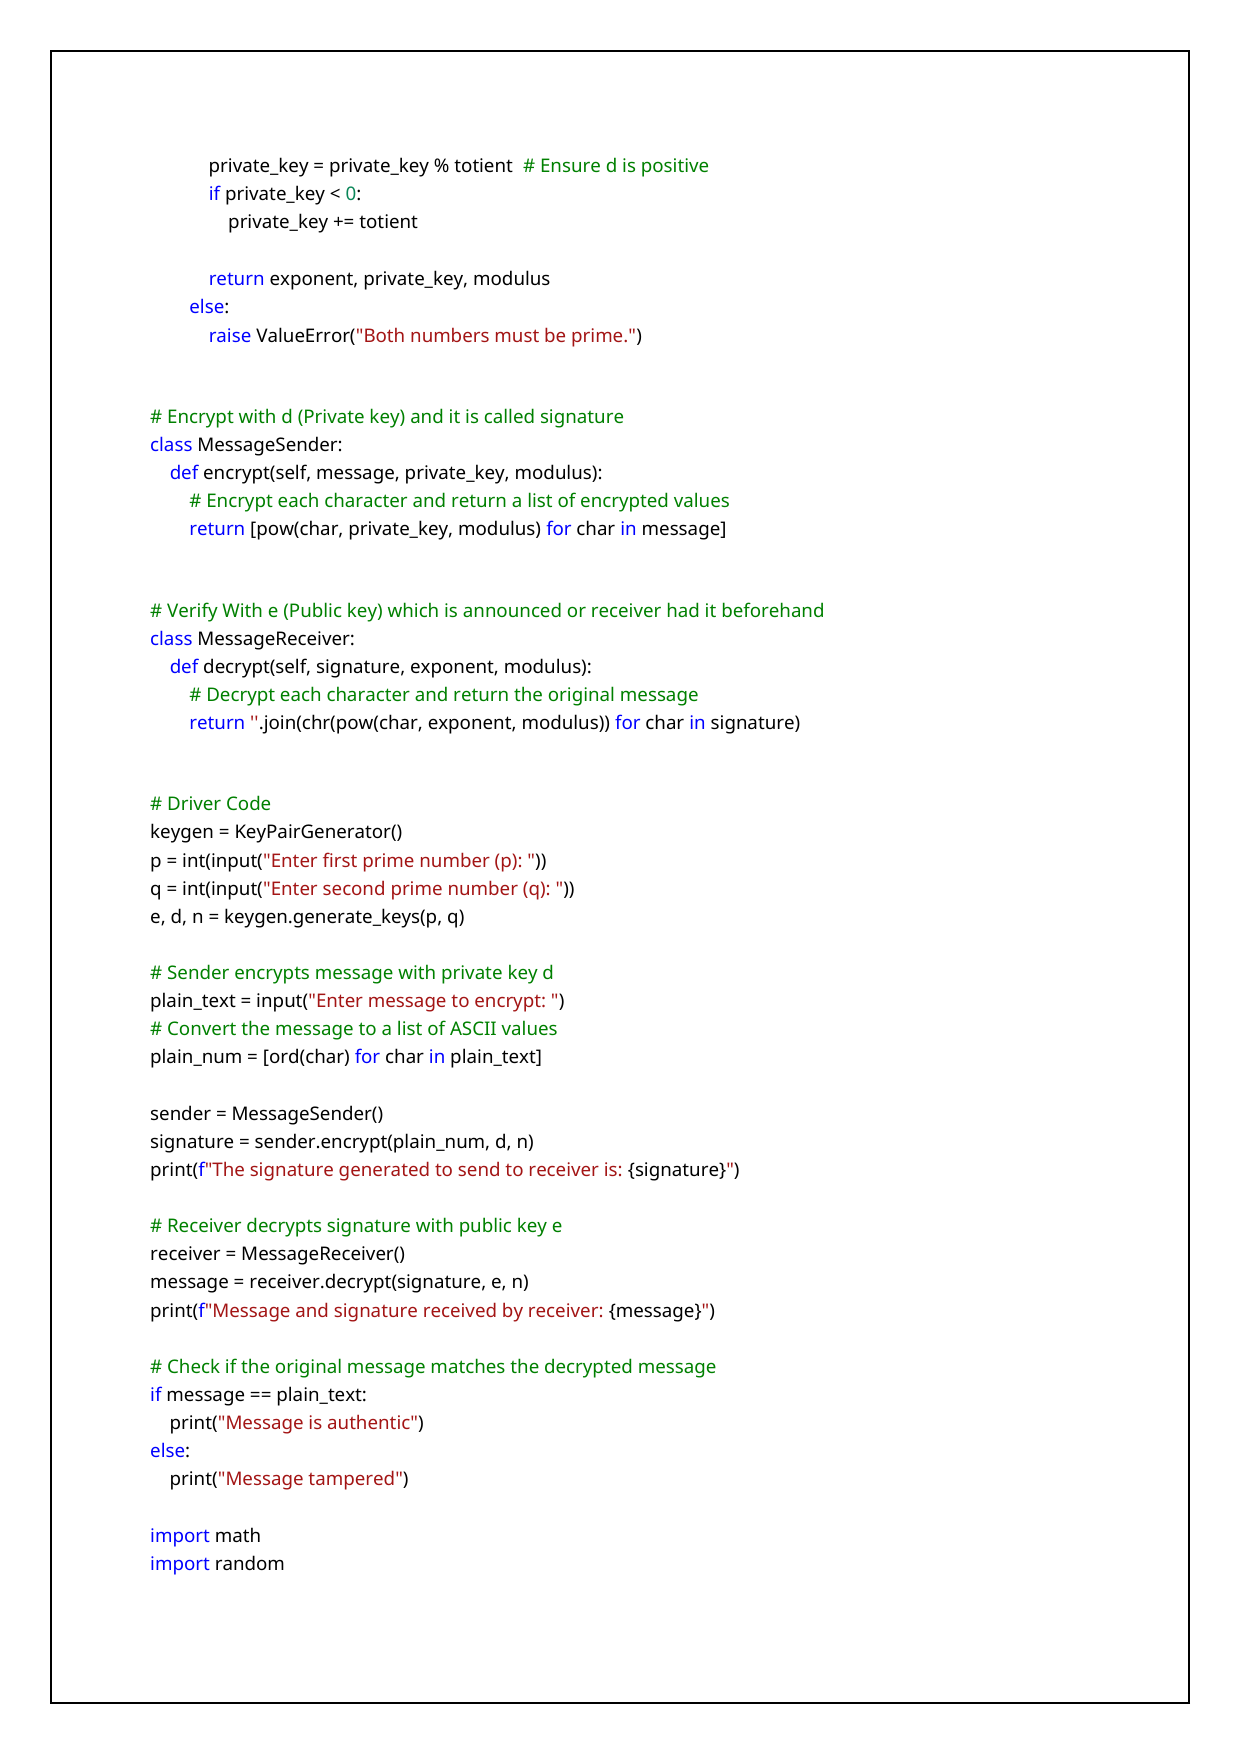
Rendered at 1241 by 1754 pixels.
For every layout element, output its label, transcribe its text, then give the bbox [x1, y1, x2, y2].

text sender = MessageSender() [150, 1097, 1090, 1126]
text else: [150, 1435, 1090, 1463]
text keygen = KeyPairGenerator() [150, 816, 1090, 844]
text return exponent, private_key, modulus [150, 263, 1090, 291]
text plain_num = [ord(char) for char in plain_text] [150, 1041, 1090, 1069]
text print("Message is authentic") [150, 1407, 1090, 1435]
text if message == plain_text: [150, 1379, 1090, 1407]
text return [pow(char, private_key, modulus) for char in message] [150, 513, 1090, 541]
text # Convert the message to a list of ASCII values [150, 1013, 1090, 1041]
text # Decrypt each character and return the original message [150, 679, 1090, 707]
text def decrypt(self, signature, exponent, modulus): [150, 651, 1090, 679]
text private_key += totient [150, 206, 1090, 234]
text else: [150, 291, 1090, 319]
text private_key = private_key % totient # Ensure d is positive [150, 150, 1090, 178]
text message = receiver.decrypt(signature, e, n) [150, 1266, 1090, 1294]
text plain_text = input("Enter message to encrypt: ") [150, 985, 1090, 1013]
text class MessageSender: [150, 429, 1090, 457]
text # Encrypt with d (Private key) and it is called signature [150, 401, 1090, 429]
text print(f"The signature generated to send to receiver is: {signature}") [150, 1154, 1090, 1182]
text # Sender encrypts message with private key d [150, 957, 1090, 985]
text receiver = MessageReceiver() [150, 1238, 1090, 1266]
text p = int(input("Enter first prime number (p): ")) [150, 844, 1090, 872]
text if private_key < 0: [150, 178, 1090, 206]
text print(f"Message and signature received by receiver: {message}") [150, 1294, 1090, 1322]
text class MessageReceiver: [150, 622, 1090, 651]
text # Encrypt each character and return a list of encrypted values [150, 485, 1090, 513]
text def encrypt(self, message, private_key, modulus): [150, 457, 1090, 485]
text # Receiver decrypts signature with public key e [150, 1210, 1090, 1238]
text # Verify With e (Public key) which is announced or receiver had it beforehand [150, 594, 1090, 622]
text q = int(input("Enter second prime number (q): ")) [150, 872, 1090, 901]
text return ''.join(chr(pow(char, exponent, modulus)) for char in signature) [150, 707, 1090, 735]
text e, d, n = keygen.generate_keys(p, q) [150, 901, 1090, 929]
text # Check if the original message matches the decrypted message [150, 1351, 1090, 1379]
text import math [150, 1519, 1090, 1547]
text signature = sender.encrypt(plain_num, d, n) [150, 1126, 1090, 1154]
text print("Message tampered") [150, 1463, 1090, 1491]
text # Driver Code [150, 788, 1090, 816]
text raise ValueError("Both numbers must be prime.") [150, 319, 1090, 347]
text import random [150, 1547, 1090, 1576]
